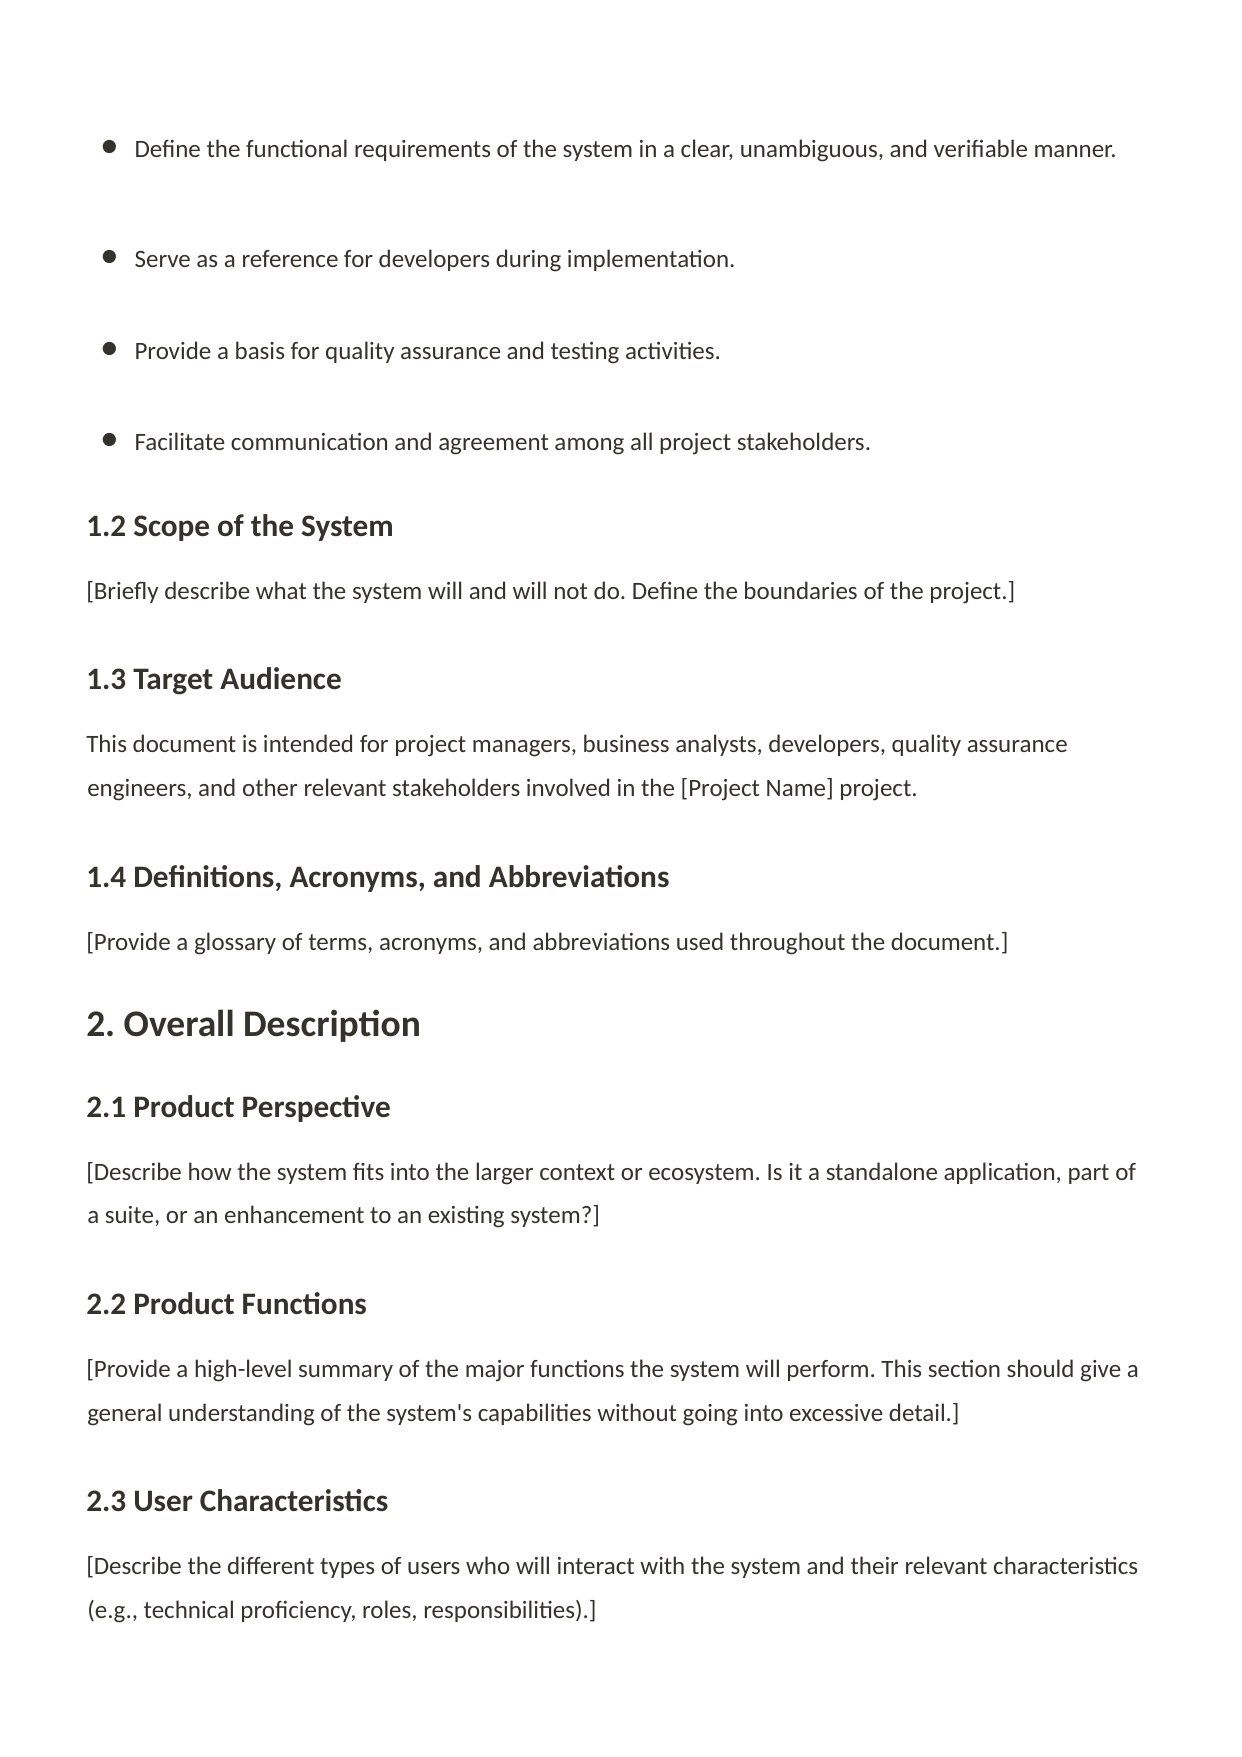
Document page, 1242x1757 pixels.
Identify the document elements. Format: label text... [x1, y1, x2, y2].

text [Provide a high-level summary of the major functions the system will perform. This section should give a general understanding of the system's capabilities without going into excessive detail.] [86, 1353, 1151, 1427]
text 1.4 Definitions, Acronyms, and Abbreviations [86, 857, 1151, 895]
subtitle 2.2 Product Functions [86, 1284, 1151, 1322]
subtitle 1.3 Target Audience [86, 659, 1151, 697]
text This document is intended for project managers, business analysts, developers, quality assurance engineers, and other relevant stakeholders involved in the [Project Name] project. [86, 728, 1151, 803]
list Facilitate communication and agreement among all project stakeholders. [100, 414, 1151, 460]
list Provide a basis for quality assurance and testing activities. [100, 323, 1151, 369]
subtitle 2. Overall Description [86, 1000, 1151, 1046]
text [Describe the different types of users who will interact with the system and their relevant characteristics (e.g., technical proficiency, roles, responsibilities).] [86, 1550, 1151, 1624]
text [Describe how the system fits into the larger context or ecosystem. Is it a standalone application, part of a suite, or an enhancement to an existing system?] [86, 1156, 1151, 1230]
list Serve as a reference for developers during implementation. [100, 231, 1151, 277]
subtitle 2.3 User Characteristics [86, 1481, 1151, 1519]
list Define the functional requirements of the system in a clear, unambiguous, and verifiable manner. [100, 121, 1151, 166]
subtitle 2.1 Product Perspective [86, 1087, 1151, 1125]
text [Briefly describe what the system will and will not do. Define the boundaries of the project.] [86, 575, 1151, 606]
text [Provide a glossary of terms, acronyms, and abbreviations used throughout the document.] [86, 926, 1151, 956]
text 1.2 Scope of the System [86, 506, 1151, 544]
